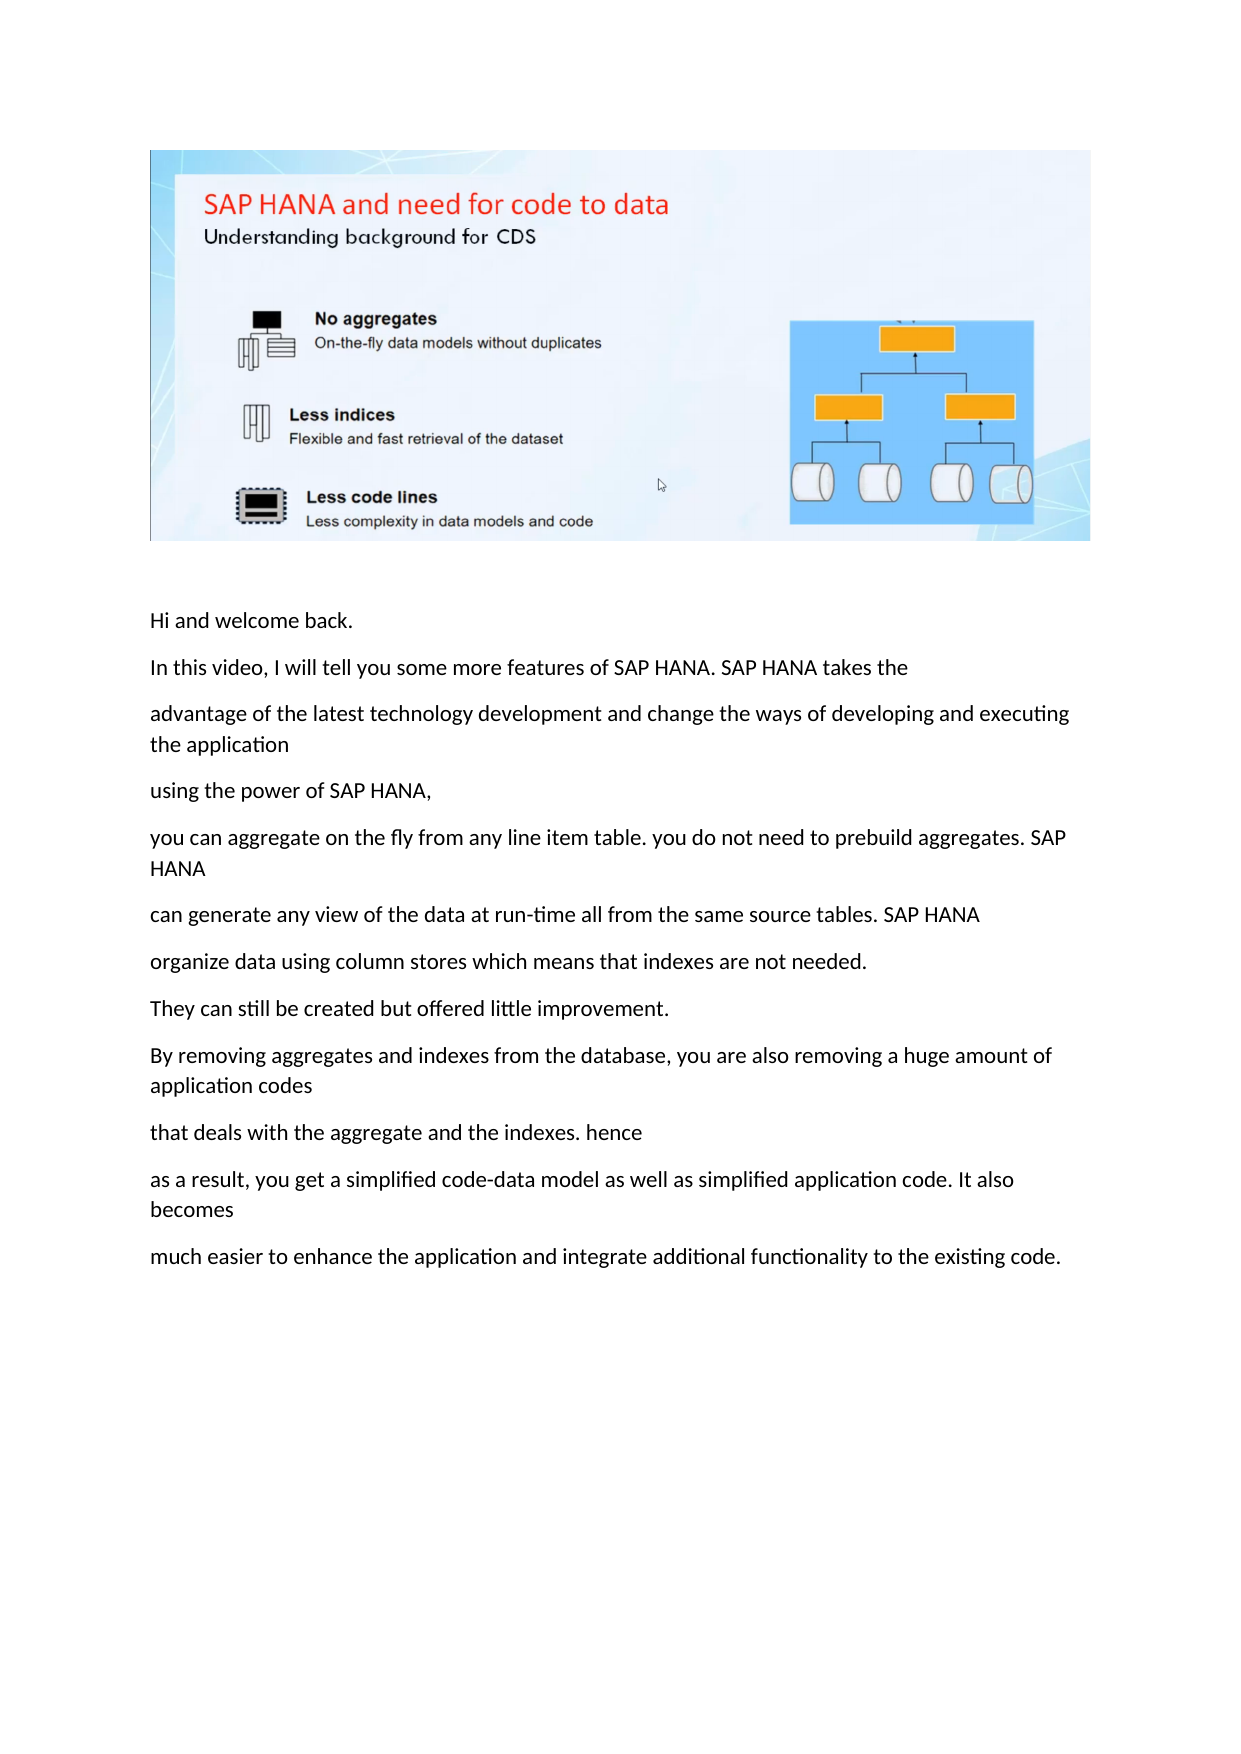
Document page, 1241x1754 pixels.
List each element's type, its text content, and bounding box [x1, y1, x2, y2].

text By removing aggregates and indexes from the database, you are also removing a huge amount of application codes [150, 1041, 1090, 1099]
text as a result, you get a simplified code-data model as well as simplified application code. It also becomes [150, 1165, 1090, 1223]
text In this video, I will tell you some more features of SAP HANA. SAP HANA takes the [150, 653, 1090, 681]
text can generate any view of the data at run-time all from the same source tables. SAP HANA [150, 901, 1090, 928]
text that deals with the aggregate and the indexes. hence [150, 1118, 1090, 1146]
text you can aggregate on the fly from any line item table. you do not need to prebuild aggregates. SAP HANA [150, 823, 1090, 882]
text organize data using column stores which means that indexes are not needed. [150, 947, 1090, 975]
text advantage of the latest technology development and change the ways of developing and executing the application [150, 699, 1090, 758]
text They can still be created but offered little improvement. [150, 994, 1090, 1022]
text Hi and welcome back. [150, 606, 1090, 634]
picture [150, 150, 1091, 541]
text using the power of SAP HANA, [150, 777, 1090, 804]
text much easier to enhance the application and integrate additional functionality to the existing code. [150, 1242, 1090, 1270]
